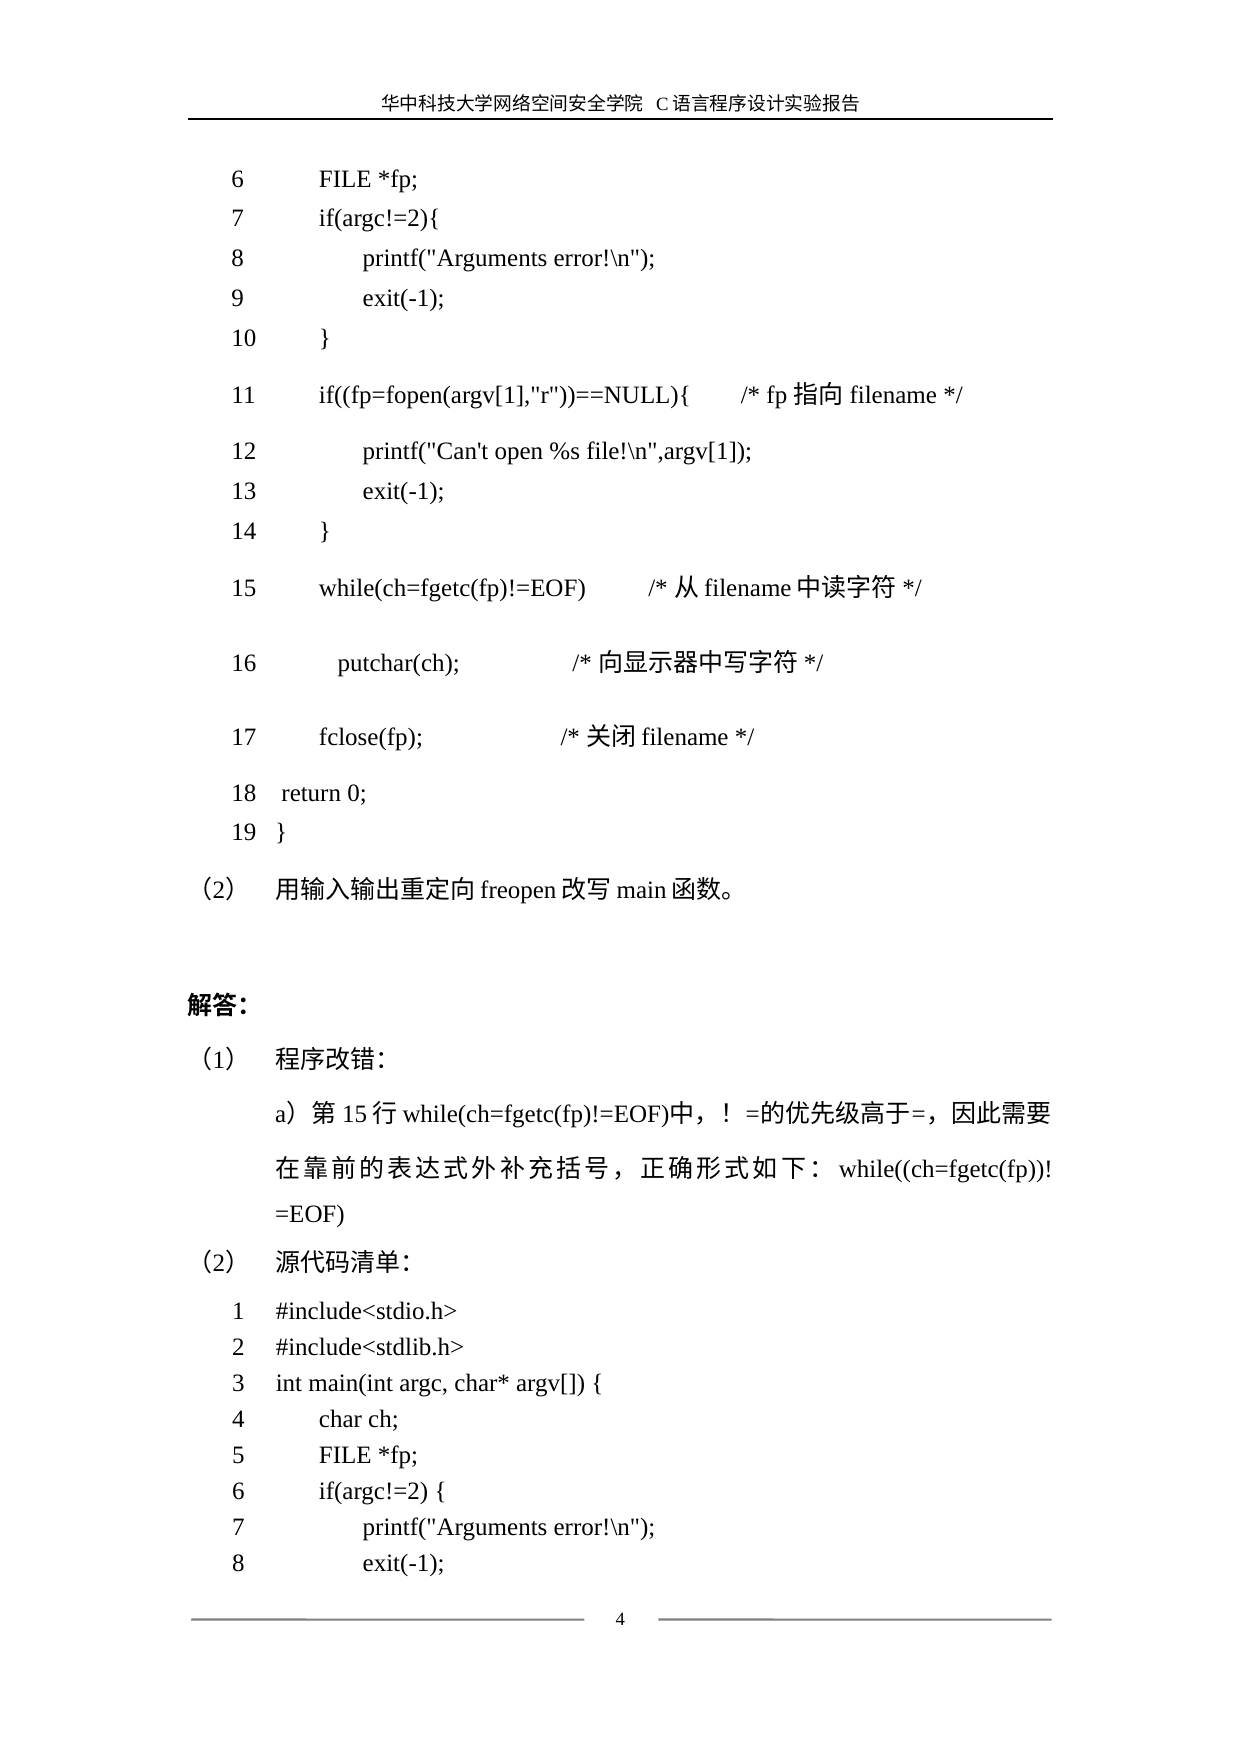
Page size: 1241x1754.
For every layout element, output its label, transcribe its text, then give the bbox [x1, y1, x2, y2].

list char ch; [232, 1404, 1053, 1433]
list fclose(fp); /* 关闭filename */ [231, 702, 1053, 767]
list #include<stdio.h> [232, 1296, 1053, 1325]
list if(argc!=2) { [232, 1476, 1053, 1505]
list if(argc!=2){ [231, 202, 1053, 234]
list a）第15行while(ch=fgetc(fp)!=EOF)中，！=的优先级高于=，因此需要在靠前的表达式外补充括号，正确形式如下：while((ch=fgetc(fp))!=EOF) [275, 1094, 1053, 1228]
list exit(-1); [232, 1548, 1053, 1577]
text 解答： [187, 985, 1053, 1021]
list int main(int argc, char* argv[]) { [232, 1368, 1053, 1397]
list 源代码清单： [187, 1242, 1053, 1278]
list printf("Arguments error!\n"); [232, 1512, 1053, 1541]
list exit(-1); [231, 474, 1053, 507]
list } [231, 815, 1053, 848]
list 用输入输出重定向freopen改写main函数。 [187, 855, 1053, 920]
list if((fp=fopen(argv[1],"r"))==NULL){ /* fp 指向 filename */ [231, 360, 1053, 425]
list printf("Arguments error!\n"); [231, 241, 1053, 274]
list } [231, 321, 1053, 353]
list 程序改错： [187, 1039, 1053, 1076]
list return 0; [231, 776, 1053, 808]
list exit(-1); [231, 281, 1053, 313]
list putchar(ch); /* 向显示器中写字符 */ [231, 628, 1053, 693]
list } [231, 514, 1053, 546]
list FILE *fp; [232, 1440, 1053, 1469]
list printf("Can't open %s file!\n",argv[1]); [231, 434, 1053, 467]
list FILE *fp; [231, 162, 1053, 194]
list while(ch=fgetc(fp)!=EOF) /* 从filename中读字符 */ [231, 553, 1053, 618]
list #include<stdlib.h> [232, 1332, 1053, 1361]
